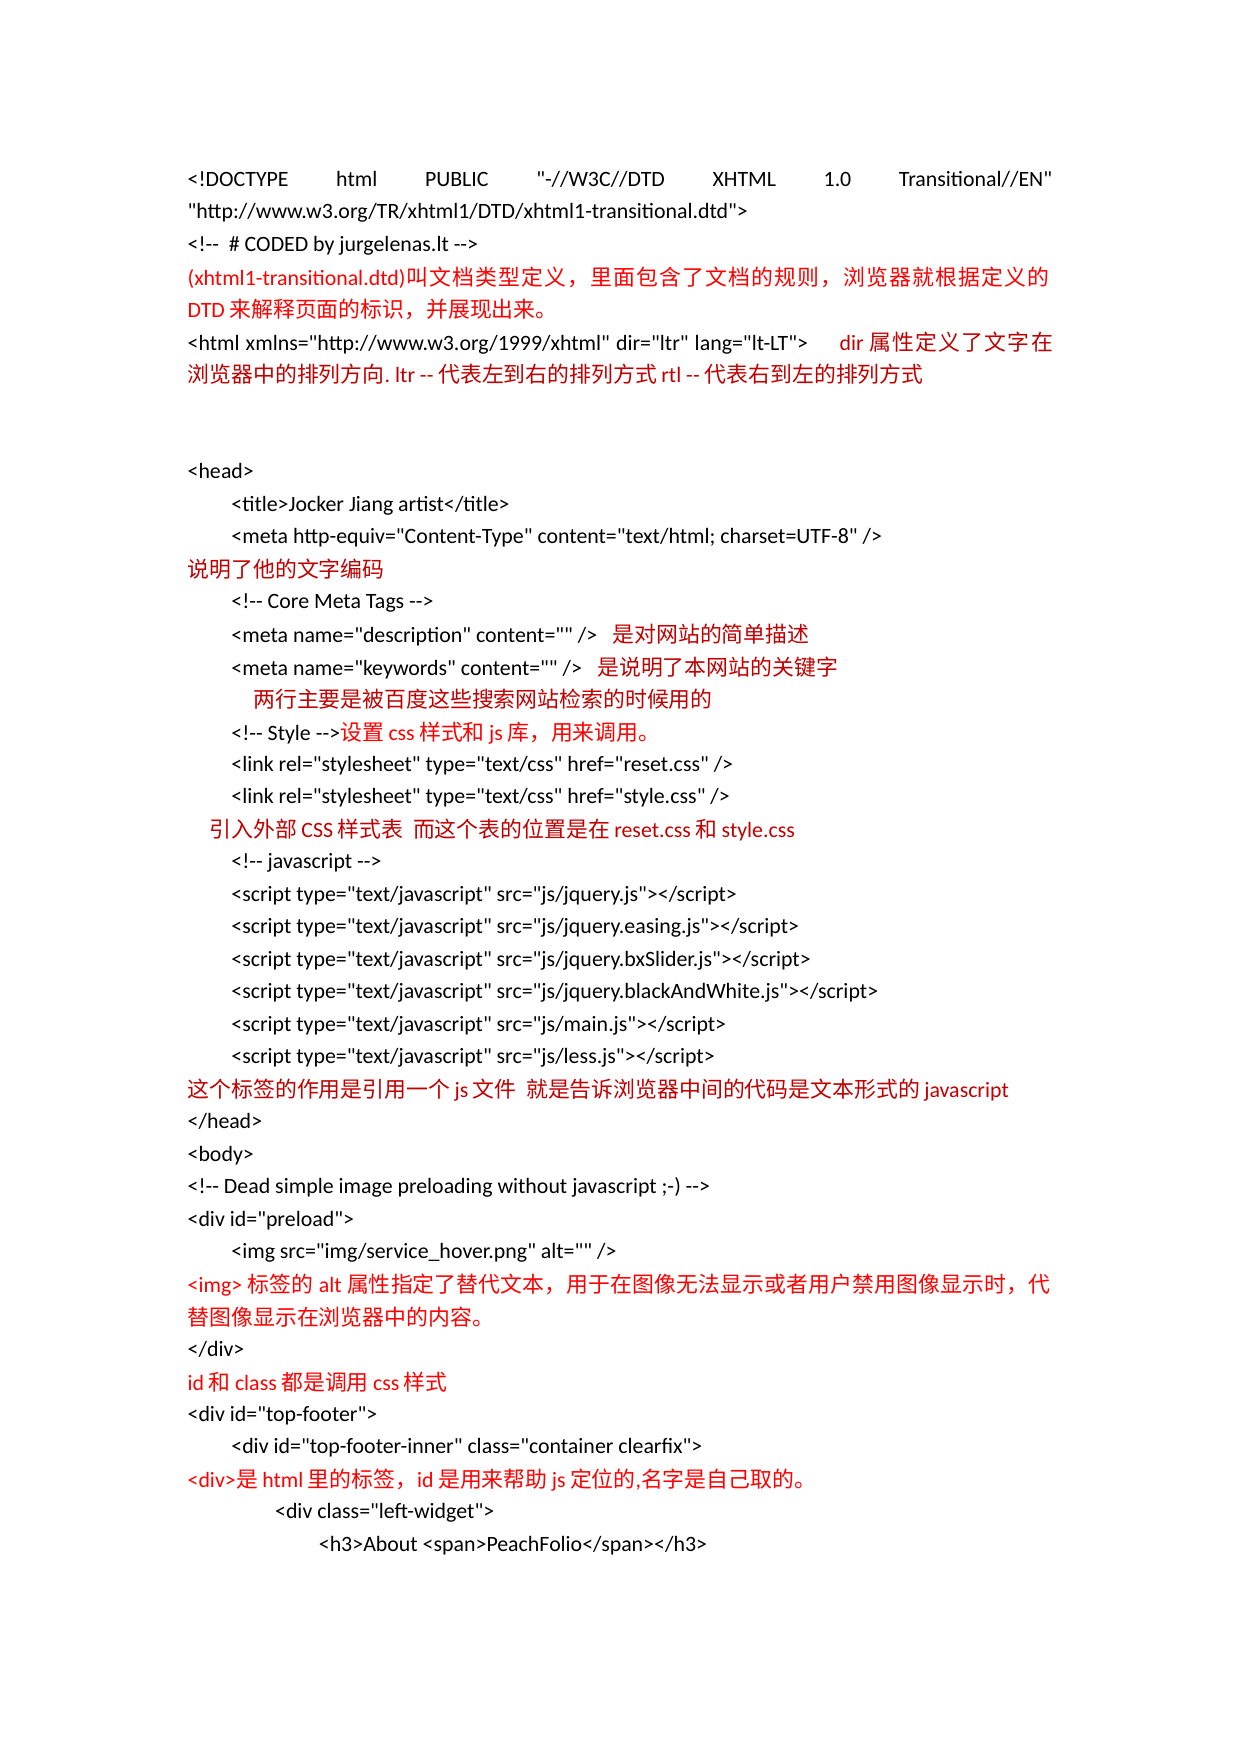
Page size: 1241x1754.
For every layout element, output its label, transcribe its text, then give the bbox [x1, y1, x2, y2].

text 两行主要是被百度这些搜索网站检索的时候用的 [187, 682, 1053, 714]
text <div id="top-footer-inner" class="container clearfix"> [187, 1429, 1053, 1462]
text <script type="text/javascript" src="js/jquery.js"></script> [187, 877, 1053, 909]
text 说明了他的文字编码 [187, 552, 1053, 584]
text <meta name="description" content="" /> 是对网站的简单描述 [187, 617, 1053, 649]
text <meta name="keywords" content="" /> 是说明了本网站的关键字 [187, 649, 1053, 682]
text </head> [187, 1104, 1053, 1137]
text <div id="preload"> [187, 1202, 1053, 1234]
text <script type="text/javascript" src="js/jquery.blackAndWhite.js"></script> [187, 974, 1053, 1007]
text <script type="text/javascript" src="js/jquery.easing.js"></script> [187, 909, 1053, 942]
text <link rel="stylesheet" type="text/css" href="style.css" /> [187, 779, 1053, 812]
text <script type="text/javascript" src="js/main.js"></script> [187, 1007, 1053, 1039]
text <head> [187, 454, 1053, 487]
text </div> [187, 1332, 1053, 1364]
text <!-- javascript --> [187, 844, 1053, 877]
text <link rel="stylesheet" type="text/css" href="reset.css" /> [187, 747, 1053, 779]
text 引入外部CSS样式表 而这个表的位置是在reset.css和style.css [187, 812, 1053, 844]
text <h3>About <span>PeachFolio</span></h3> [187, 1527, 1053, 1559]
text <!-- Core Meta Tags --> [187, 584, 1053, 617]
text <div id="top-footer"> [187, 1397, 1053, 1429]
text <!-- Dead simple image preloading without javascript ;-) --> [187, 1169, 1053, 1202]
text <body> [187, 1137, 1053, 1169]
text <div class="left-widget"> [187, 1494, 1053, 1527]
text <meta http-equiv="Content-Type" content="text/html; charset=UTF-8" /> [187, 519, 1053, 552]
text <img> 标签的 alt 属性指定了替代文本，用于在图像无法显示或者用户禁用图像显示时，代替图像显示在浏览器中的内容。 [187, 1267, 1053, 1332]
text <!DOCTYPE html PUBLIC "-//W3C//DTD XHTML 1.0 Transitional//EN" "http://www.w3.org/TR/xhtml1/DTD/xhtml1-transitional.dtd"> [187, 162, 1053, 227]
text 这个标签的作用是引用一个js文件 就是告诉浏览器中间的代码是文本形式的javascript [187, 1072, 1053, 1104]
text <html xmlns="http://www.w3.org/1999/xhtml" dir="ltr" lang="lt-LT"> dir属性定义了文字在浏览器中的排列方向. ltr -- 代表左到右的排列方式rtl -- 代表右到左的排列方式 [187, 324, 1053, 389]
text (xhtml1-transitional.dtd)叫文档类型定义，里面包含了文档的规则，浏览器就根据定义的DTD来解释页面的标识，并展现出来。 [187, 259, 1053, 324]
text <!-- Style -->设置css样式和js库，用来调用。 [187, 714, 1053, 747]
text id和class都是调用css样式 [187, 1364, 1053, 1397]
text <script type="text/javascript" src="js/less.js"></script> [187, 1039, 1053, 1072]
text <img src="img/service_hover.png" alt="" /> [187, 1234, 1053, 1267]
text <script type="text/javascript" src="js/jquery.bxSlider.js"></script> [187, 942, 1053, 974]
text <title>Jocker Jiang artist</title> [187, 487, 1053, 519]
text <div>是html里的标签，id是用来帮助js定位的,名字是自己取的。 [187, 1462, 1053, 1494]
text <!-- # CODED by jurgelenas.lt --> [187, 227, 1053, 259]
